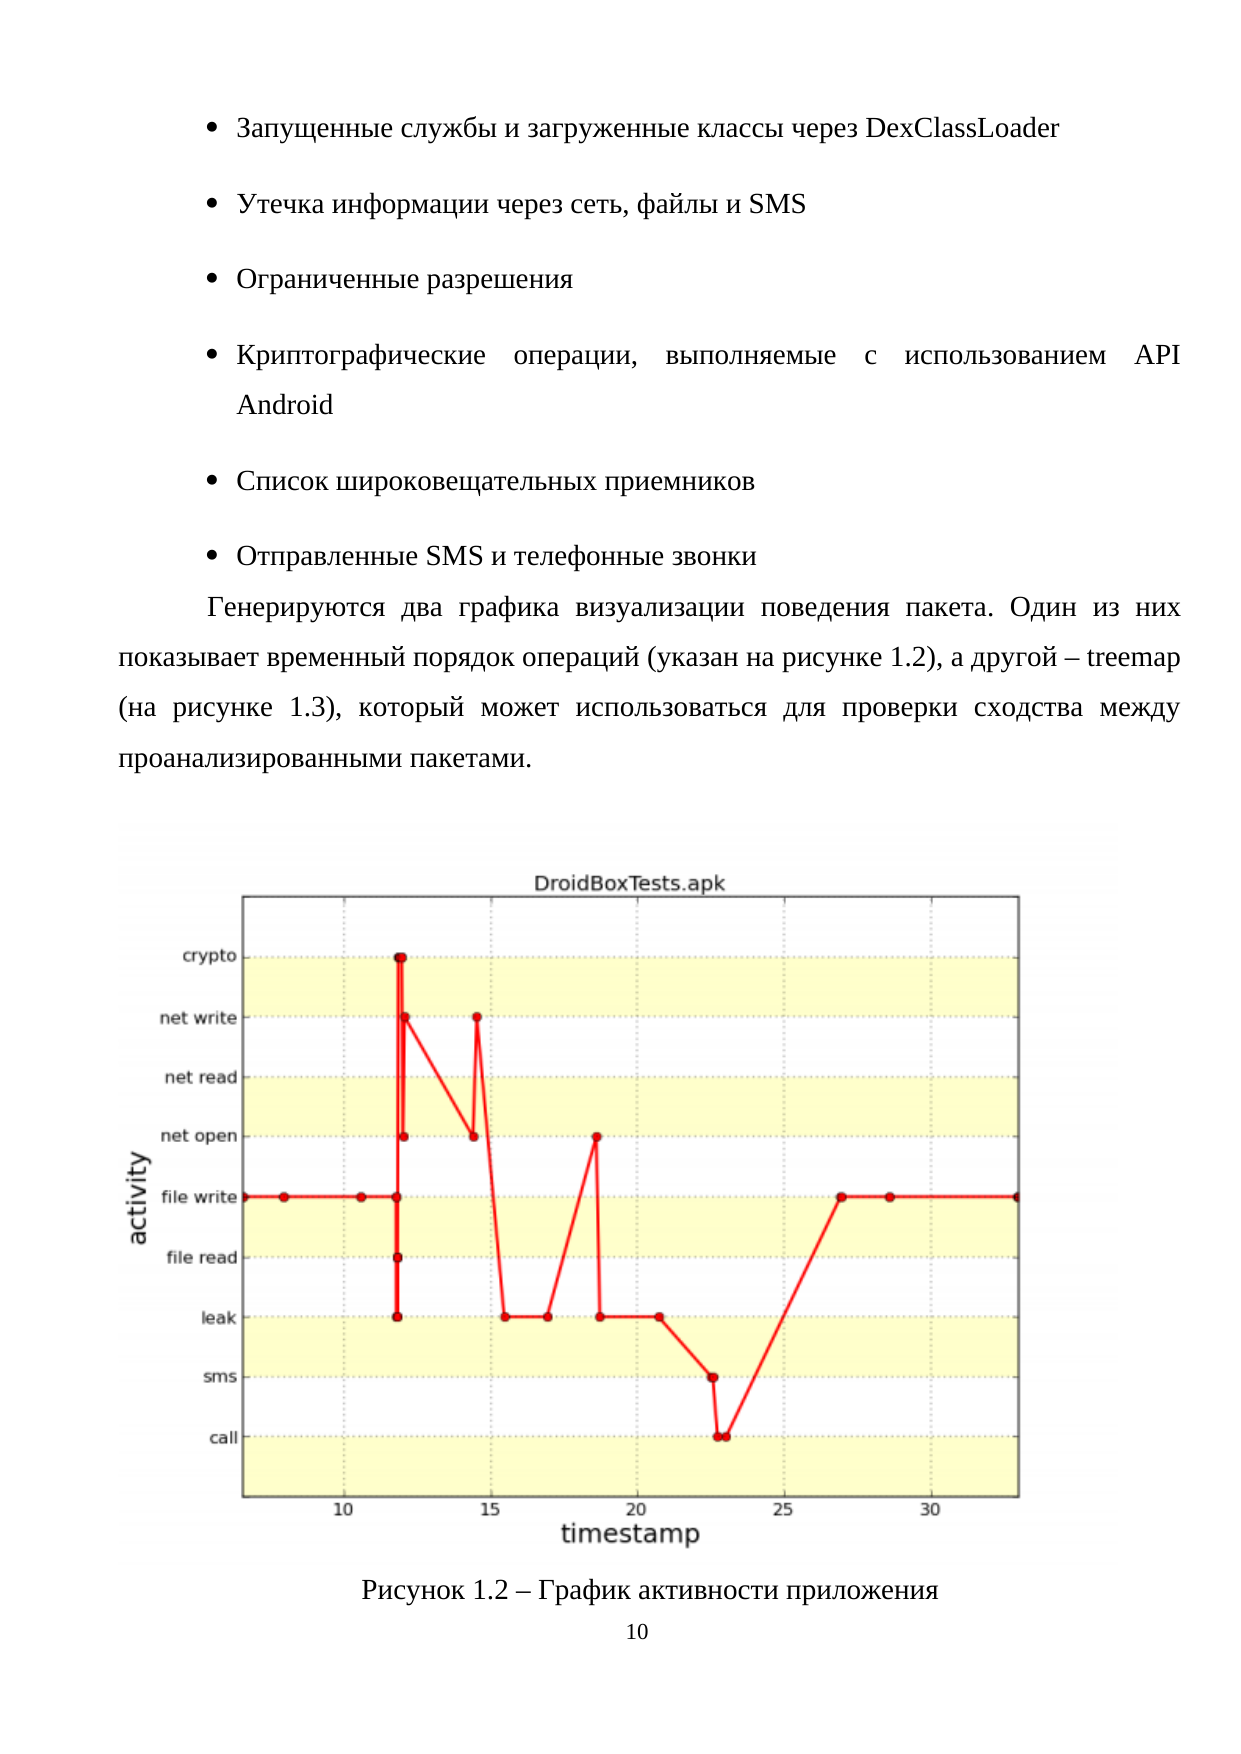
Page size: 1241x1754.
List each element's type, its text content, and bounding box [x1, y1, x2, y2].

list Отправленные SMS и телефонные звонки [207, 538, 1182, 572]
list Ограниченные разрешения [207, 261, 1182, 295]
list Список широковещательных приемников [207, 463, 1182, 496]
list Криптографические операции, выполняемые с использованием API Android [207, 337, 1182, 421]
list Запущенные службы и загруженные классы через DexClassLoader [207, 110, 1182, 144]
text Генерируются два графика визуализации поведения пакета. Один из них показывает временный порядок операций (указан на рисунке 1.2), а другой – treemap (на рисунке 1.3), который может использоваться для проверки сходства между проанализированными пакетами. [118, 589, 1182, 773]
picture [118, 823, 1119, 1572]
text Рисунок 1.2 – График активности приложения [118, 1572, 1182, 1606]
list Утечка информации через сеть, файлы и SMS [207, 186, 1182, 219]
